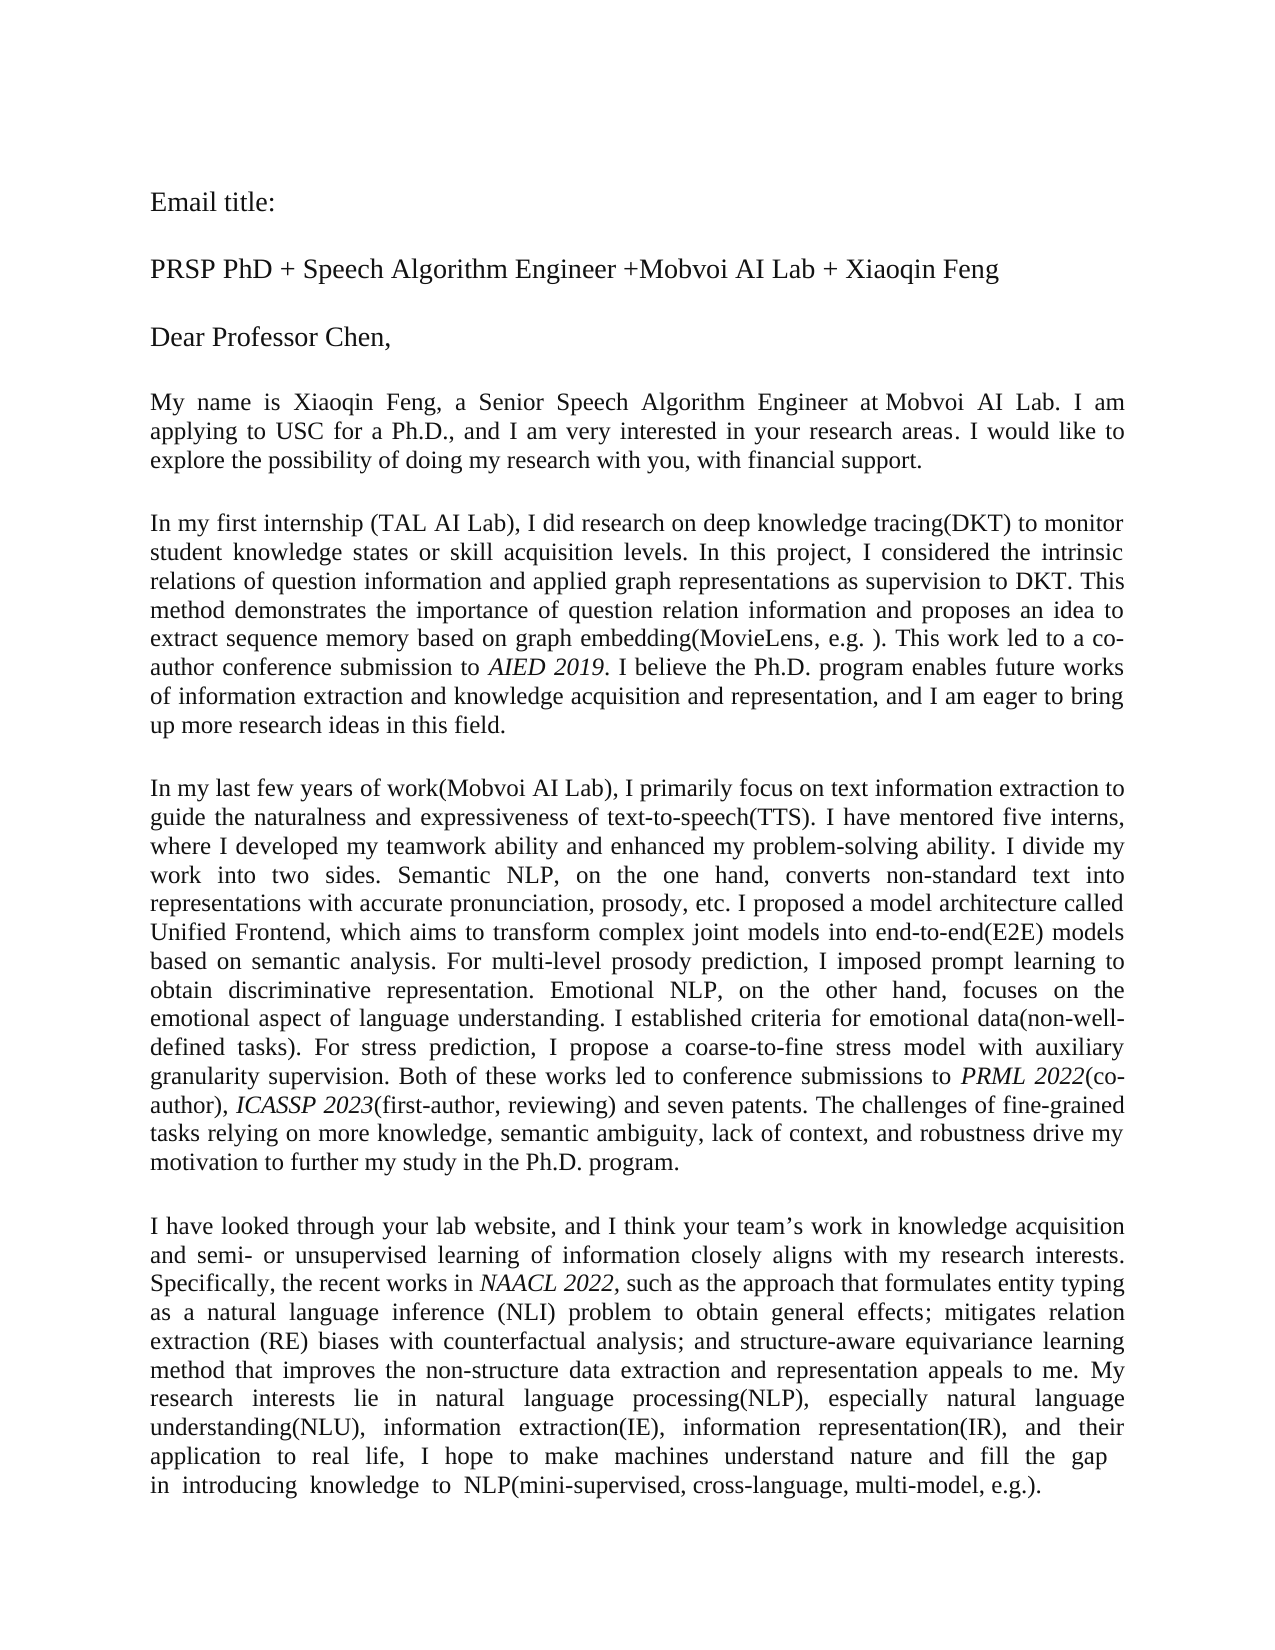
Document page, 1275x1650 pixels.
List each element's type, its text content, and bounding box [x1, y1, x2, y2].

text My name is Xiaoqin Feng, a Senior Speech Algorithm Engineer at Mobvoi AI Lab. I am applying to USC for a Ph.D., and I am very interested in your research areas. I would like to explore the possibility of doing my research with you, with financial support. [150, 387, 1125, 473]
text In my first internship (TAL AI Lab), I did research on deep knowledge tracing(DKT) to monitor student knowledge states or skill acquisition levels. In this project, I considered the intrinsic relations of question information and applied graph representations as supervision to DKT. This method demonstrates the importance of question relation information and proposes an idea to extract sequence memory based on graph embedding(MovieLens, e.g. ). This work led to a co-author conference submission to AIED 2019. I believe the Ph.D. program enables future works of information extraction and knowledge acquisition and representation, and I am eager to bring up more research ideas in this field. [150, 508, 1125, 738]
text I have looked through your lab website, and I think your team’s work in knowledge acquisition and semi- or unsupervised learning of information closely aligns with my research interests. Specifically, the recent works in NAACL 2022, such as the approach that formulates entity typing as a natural language inference (NLI) problem to obtain general effects; mitigates relation extraction (RE) biases with counterfactual analysis; and structure-aware equivariance learning method that improves the non-structure data extraction and representation appeals to me. My research interests lie in natural language processing(NLP), especially natural language understanding(NLU), information extraction(IE), information representation(IR), and their application to real life, I hope to make machines understand nature and fill the gap in introducing knowledge to NLP(mini-supervised, cross-language, multi-model, e.g.). [150, 1211, 1125, 1498]
text Email title: [150, 185, 1125, 217]
text In my last few years of work(Mobvoi AI Lab), I primarily focus on text information extraction to guide the naturalness and expressiveness of text-to-speech(TTS). I have mentored five interns, where I developed my teamwork ability and enhanced my problem-solving ability. I divide my work into two sides. Semantic NLP, on the one hand, converts non-standard text into representations with accurate pronunciation, prosody, etc. I proposed a model architecture called Unified Frontend, which aims to transform complex joint models into end-to-end(E2E) models based on semantic analysis. For multi-level prosody prediction, I imposed prompt learning to obtain discriminative representation. Emotional NLP, on the other hand, focuses on the emotional aspect of language understanding. I established criteria for emotional data(non-well-defined tasks). For stress prediction, I propose a coarse-to-fine stress model with auxiliary granularity supervision. Both of these works led to conference submissions to PRML 2022(co-author), ICASSP 2023(first-author, reviewing) and seven patents. The challenges of fine-grained tasks relying on more knowledge, semantic ambiguity, lack of context, and robustness drive my motivation to further my study in the Ph.D. program. [150, 773, 1125, 1176]
text Dear Professor Chen, [150, 320, 1125, 352]
text PRSP PhD + Speech Algorithm Engineer +Mobvoi AI Lab + Xiaoqin Feng [150, 252, 1125, 285]
